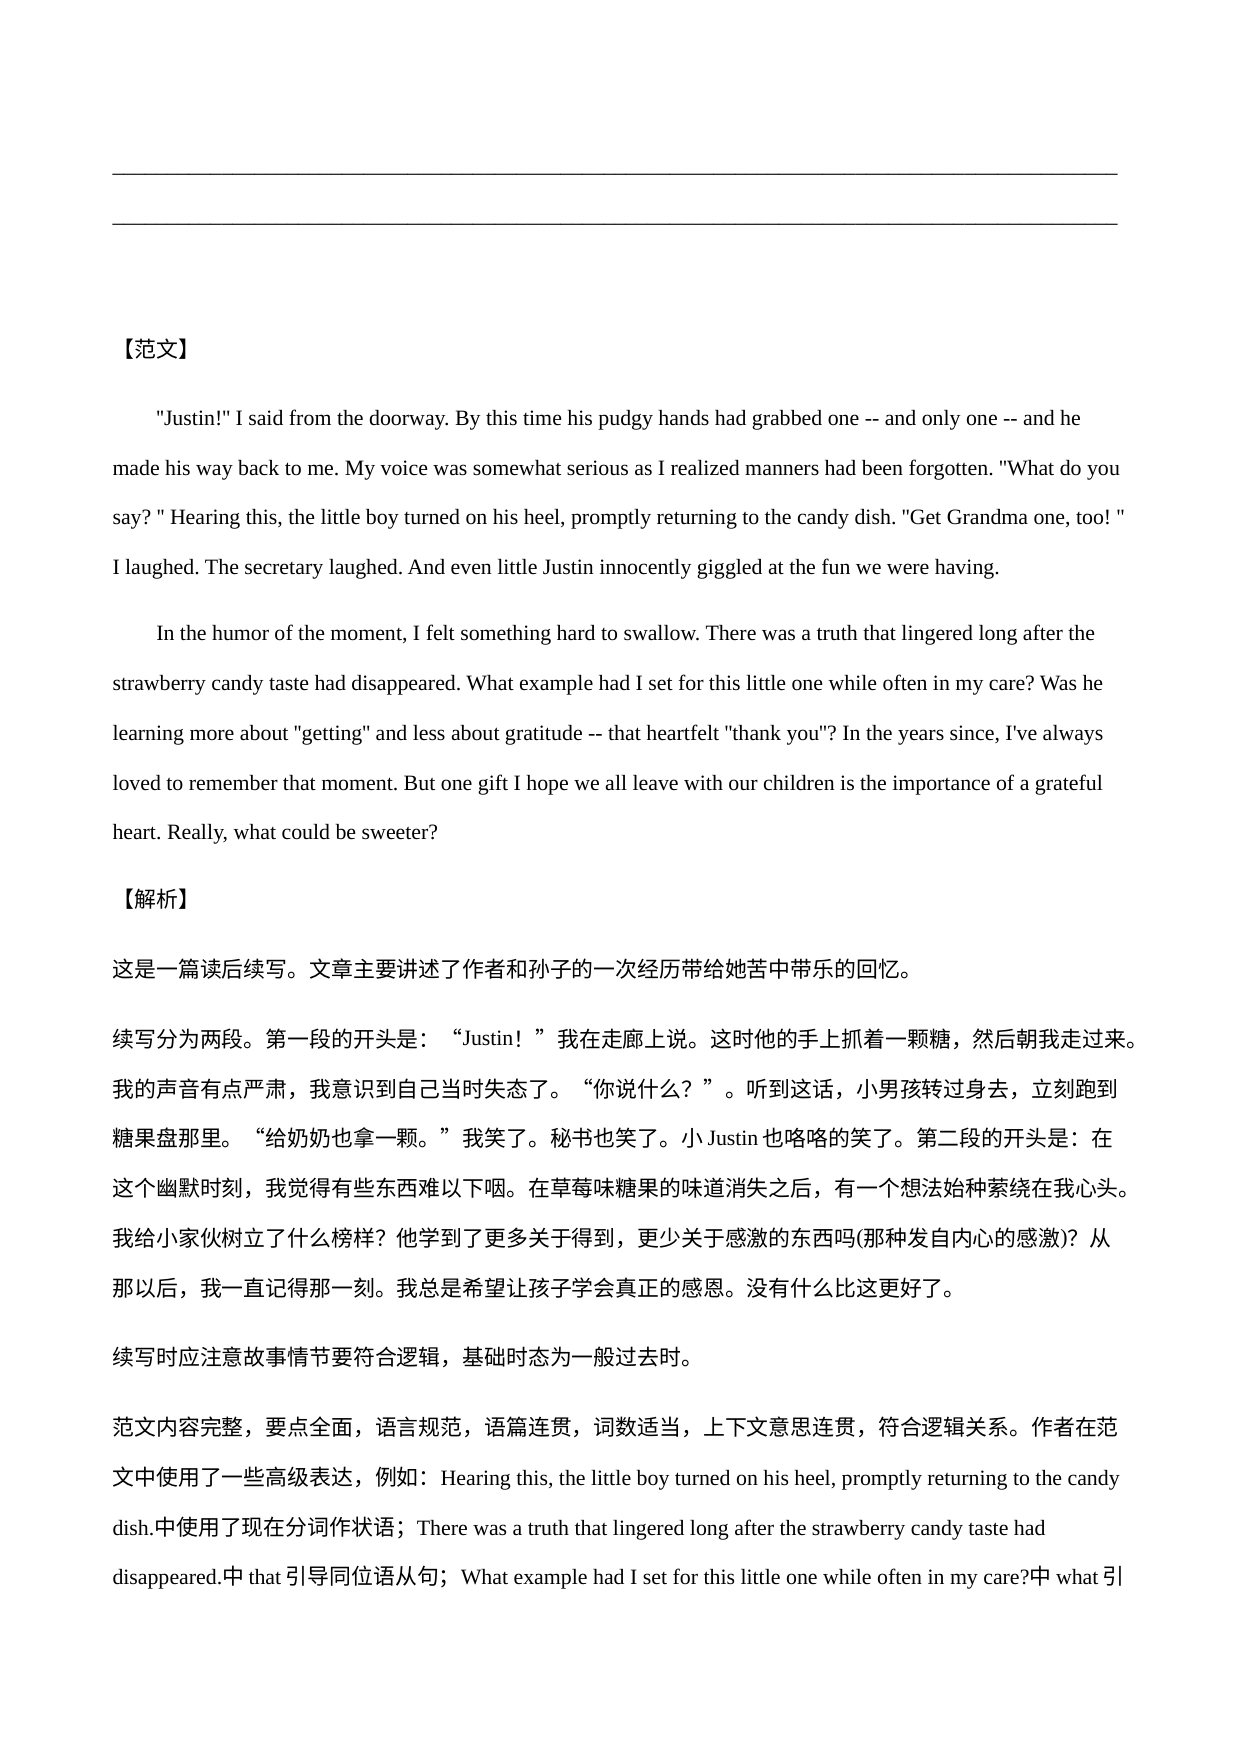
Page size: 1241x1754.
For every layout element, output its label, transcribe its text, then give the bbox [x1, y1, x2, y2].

text In the humor of the moment, I felt something hard to swallow. There was a truth that lingered long after the strawberry candy taste had disappeared. What example had I set for this little one while often in my care? Was he learning more about ''getting'' and less about gratitude -- that heartfelt ''thank you''? In the years since, I've always loved to remember that moment. But one gift I hope we all leave with our children is the importance of a grateful heart. Really, what could be sweeter? [112, 616, 1128, 848]
text 续写分为两段。第一段的开头是：“Justin！”我在走廊上说。这时他的手上抓着一颗糖，然后朝我走过来。我的声音有点严肃，我意识到自己当时失态了。“你说什么？”。听到这话，小男孩转过身去，立刻跑到糖果盘那里。“给奶奶也拿一颗。”我笑了。秘书也笑了。小Justin也咯咯的笑了。第二段的开头是：在这个幽默时刻，我觉得有些东西难以下咽。在草莓味糖果的味道消失之后，有一个想法始种萦绕在我心头。我给小家伙树立了什么榜样？他学到了更多关于得到，更少关于感激的东西吗(那种发自内心的感激)？从那以后，我一直记得那一刻。我总是希望让孩子学会真正的感恩。没有什么比这更好了。 [112, 1021, 1128, 1303]
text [112, 148, 1128, 231]
text 续写时应注意故事情节要符合逻辑，基础时态为一般过去时。 [112, 1339, 1128, 1373]
text 【范文】 [112, 331, 1128, 364]
text ''Justin!'' I said from the doorway. By this time his pudgy hands had grabbed one -- and only one -- and he made his way back to me. My voice was somewhat serious as I realized manners had been forgotten. ''What do you say? '' Hearing this, the little boy turned on his heel, promptly returning to the candy dish. ''Get Grandma one, too! '' I laughed. The secretary laughed. And even little Justin innocently giggled at the fun we were having. [112, 401, 1128, 583]
text 【解析】 [112, 882, 1128, 915]
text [112, 1409, 1128, 1592]
text 这是一篇读后续写。文章主要讲述了作者和孙子的一次经历带给她苦中带乐的回忆。 [112, 952, 1128, 985]
